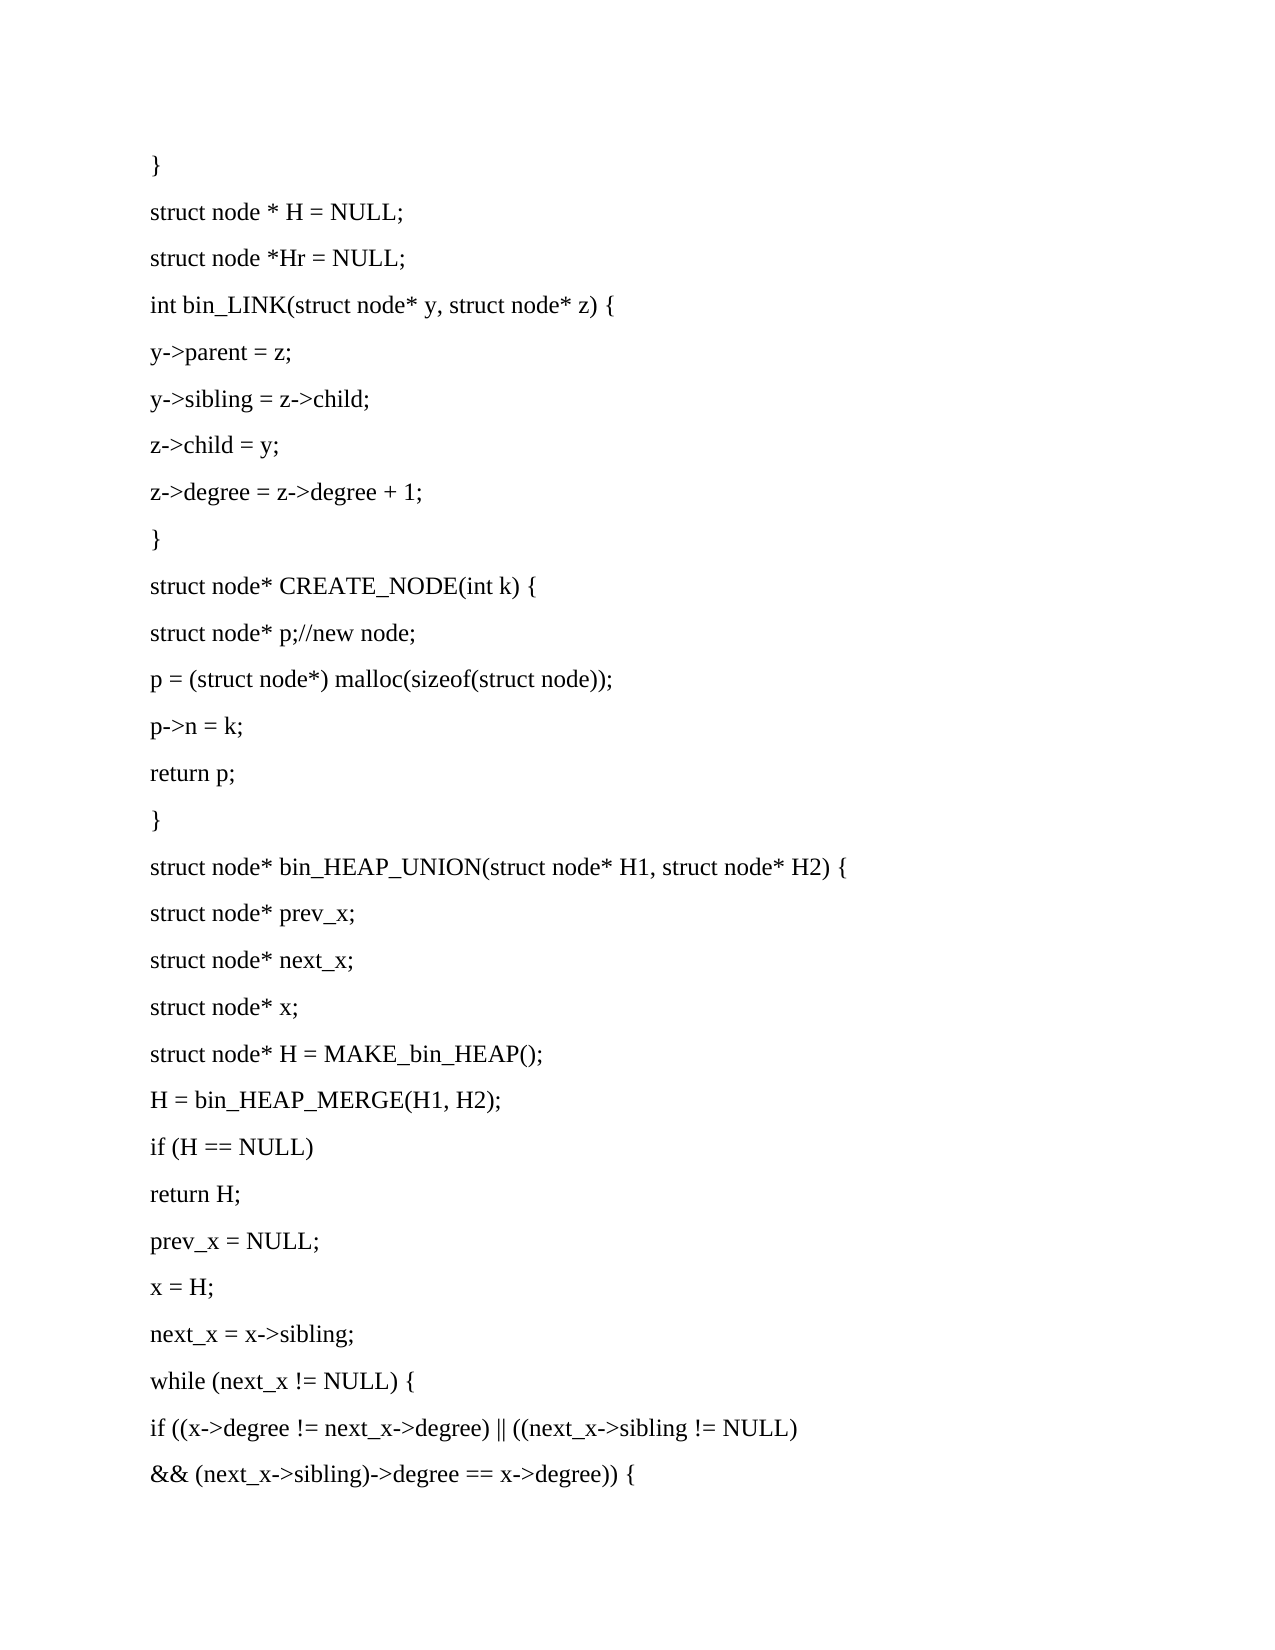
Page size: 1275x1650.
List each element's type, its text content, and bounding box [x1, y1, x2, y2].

text struct node* H = MAKE_bin_HEAP(); [150, 1039, 1125, 1067]
text } [150, 150, 1125, 179]
text struct node* p;//new node; [150, 618, 1125, 646]
text y->parent = z; [150, 337, 1125, 366]
text struct node * H = NULL; [150, 197, 1125, 226]
text p->n = k; [150, 711, 1125, 740]
text struct node* x; [150, 992, 1125, 1021]
text z->child = y; [150, 431, 1125, 459]
text && (next_x->sibling)->degree == x->degree)) { [150, 1459, 1125, 1488]
text p = (struct node*) malloc(sizeof(struct node)); [150, 664, 1125, 693]
text struct node *Hr = NULL; [150, 243, 1125, 272]
text } [150, 524, 1125, 553]
text return H; [150, 1179, 1125, 1208]
text z->degree = z->degree + 1; [150, 477, 1125, 506]
text return p; [150, 758, 1125, 787]
text int bin_LINK(struct node* y, struct node* z) { [150, 290, 1125, 319]
text x = H; [150, 1272, 1125, 1301]
text struct node* prev_x; [150, 898, 1125, 927]
text if ((x->degree != next_x->degree) || ((next_x->sibling != NULL) [150, 1413, 1125, 1442]
text y->sibling = z->child; [150, 384, 1125, 413]
text struct node* CREATE_NODE(int k) { [150, 571, 1125, 600]
text next_x = x->sibling; [150, 1319, 1125, 1348]
text prev_x = NULL; [150, 1226, 1125, 1254]
text H = bin_HEAP_MERGE(H1, H2); [150, 1085, 1125, 1114]
text struct node* bin_HEAP_UNION(struct node* H1, struct node* H2) { [150, 852, 1125, 880]
text if (H == NULL) [150, 1132, 1125, 1161]
text while (next_x != NULL) { [150, 1366, 1125, 1395]
text } [150, 805, 1125, 833]
text struct node* next_x; [150, 945, 1125, 974]
